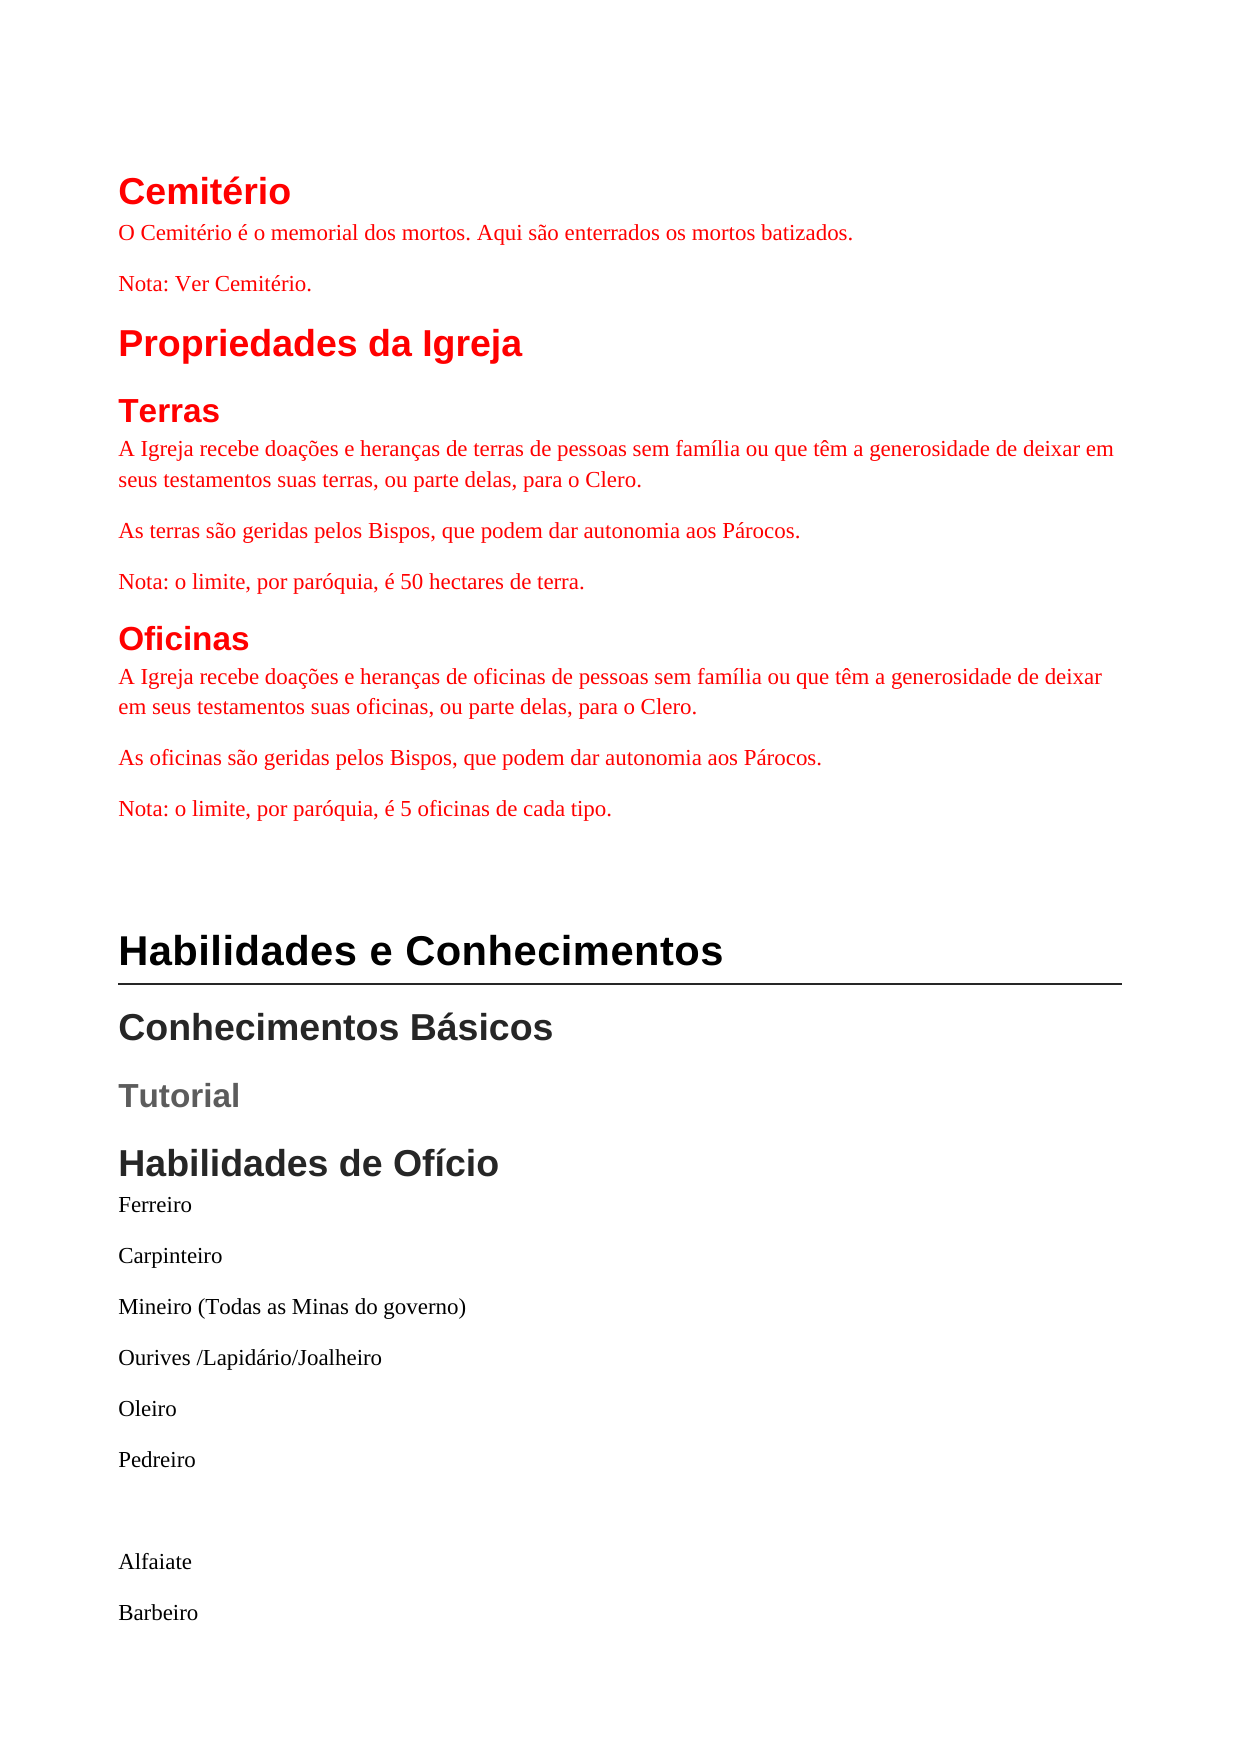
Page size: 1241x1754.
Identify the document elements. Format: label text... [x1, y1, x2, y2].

subtitle Habilidades de Ofício [118, 1141, 1122, 1184]
text Alfaiate [118, 1548, 1122, 1574]
text Nota: o limite, por paróquia, é 5 oficinas de cada tipo. [118, 795, 1122, 822]
text Ourives /Lapidário/Joalheiro [118, 1344, 1122, 1370]
text Ferreiro [118, 1191, 1122, 1217]
text Pedreiro [118, 1446, 1122, 1472]
text Oleiro [118, 1395, 1122, 1421]
subtitle Cemitério [118, 169, 1122, 212]
text O Cemitério é o memorial dos mortos. Aqui são enterrados os mortos batizados. [118, 219, 1122, 245]
subtitle Terras [118, 391, 1122, 430]
subtitle Habilidades e Conhecimentos [118, 926, 1122, 983]
subtitle Propriedades da Igreja [118, 321, 1122, 364]
text A Igreja recebe doações e heranças de terras de pessoas sem família ou que têm a generosidade de deixar em seus testamentos suas terras, ou parte delas, para o Clero. [118, 435, 1122, 492]
subtitle Tutorial [118, 1076, 1122, 1114]
subtitle Conhecimentos Básicos [118, 1006, 1122, 1049]
text As oficinas são geridas pelos Bispos, que podem dar autonomia aos Párocos. [118, 744, 1122, 771]
text Mineiro (Todas as Minas do governo) [118, 1293, 1122, 1319]
text Nota: o limite, por paróquia, é 50 hectares de terra. [118, 568, 1122, 594]
text As terras são geridas pelos Bispos, que podem dar autonomia aos Párocos. [118, 517, 1122, 543]
text Nota: Ver Cemitério. [118, 270, 1122, 296]
text Carpinteiro [118, 1242, 1122, 1268]
text A Igreja recebe doações e heranças de oficinas de pessoas sem família ou que têm a generosidade de deixar em seus testamentos suas oficinas, ou parte delas, para o Clero. [118, 663, 1122, 719]
text Barbeiro [118, 1599, 1122, 1625]
subtitle Oficinas [118, 619, 1122, 657]
